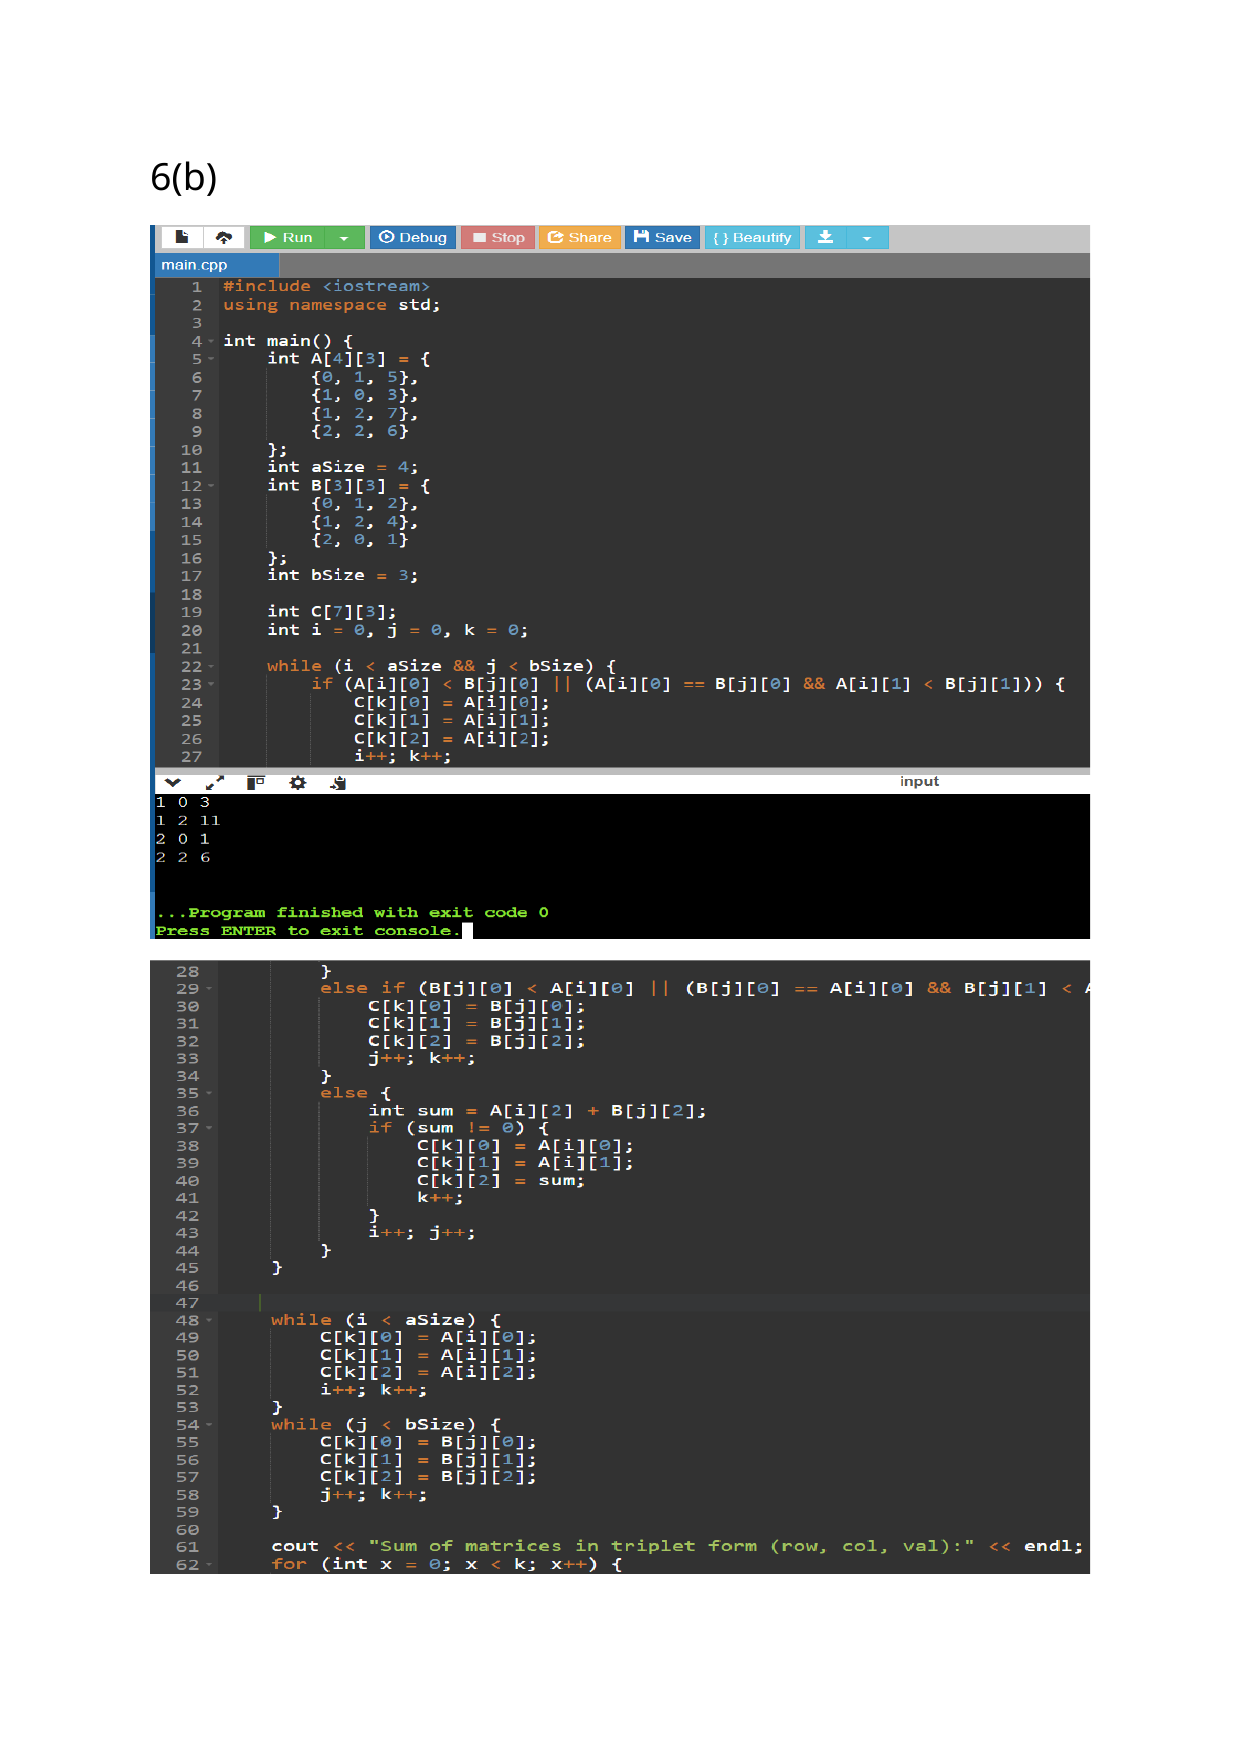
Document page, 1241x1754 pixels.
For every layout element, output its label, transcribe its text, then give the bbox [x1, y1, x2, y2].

picture [150, 225, 1091, 939]
text 6(b) [150, 150, 1090, 201]
picture [150, 960, 1091, 1574]
